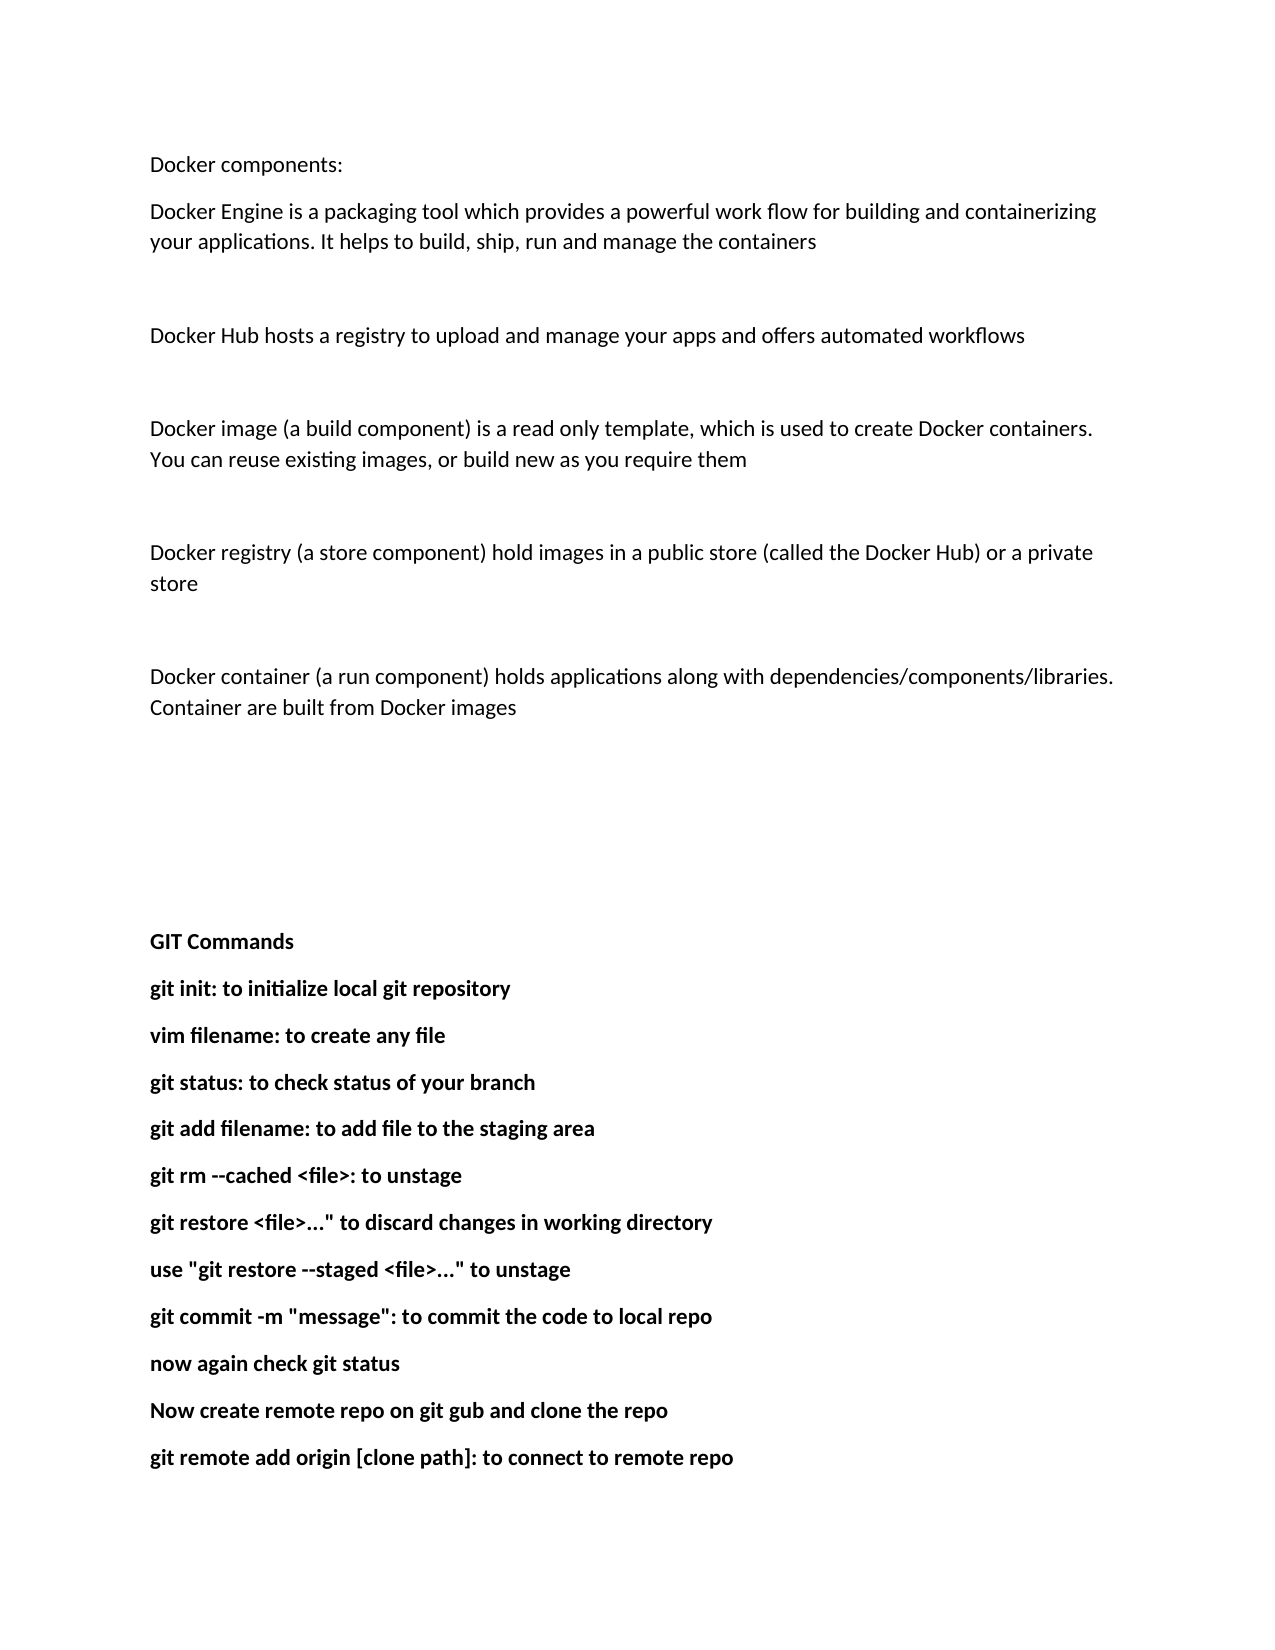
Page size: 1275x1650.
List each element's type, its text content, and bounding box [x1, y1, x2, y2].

text Docker Engine is a packaging tool which provides a powerful work flow for building and containerizing your applications. It helps to build, ship, run and manage the containers [150, 197, 1125, 255]
text git add filename: to add file to the staging area [150, 1114, 1125, 1143]
text git remote add origin [clone path]: to connect to remote repo [150, 1443, 1125, 1471]
text Docker Hub hosts a registry to upload and manage your apps and offers automated workflows [150, 321, 1125, 349]
text git status: to check status of your branch [150, 1068, 1125, 1096]
text Docker container (a run component) holds applications along with dependencies/components/libraries. Container are built from Docker images [150, 662, 1125, 721]
text vim filename: to create any file [150, 1021, 1125, 1049]
text now again check git status [150, 1349, 1125, 1377]
text use "git restore --staged <file>..." to unstage [150, 1255, 1125, 1283]
text Docker components: [150, 150, 1125, 178]
text git commit -m "message": to commit the code to local repo [150, 1302, 1125, 1330]
text Docker image (a build component) is a read only template, which is used to create Docker containers. You can reuse existing images, or build new as you require them [150, 414, 1125, 473]
text Docker registry (a store component) hold images in a public store (called the Docker Hub) or a private store [150, 538, 1125, 597]
text git rm --cached <file>: to unstage [150, 1161, 1125, 1189]
text Now create remote repo on git gub and clone the repo [150, 1396, 1125, 1424]
text git restore <file>..." to discard changes in working directory [150, 1208, 1125, 1236]
text git init: to initialize local git repository [150, 974, 1125, 1002]
text GIT Commands [150, 927, 1125, 955]
